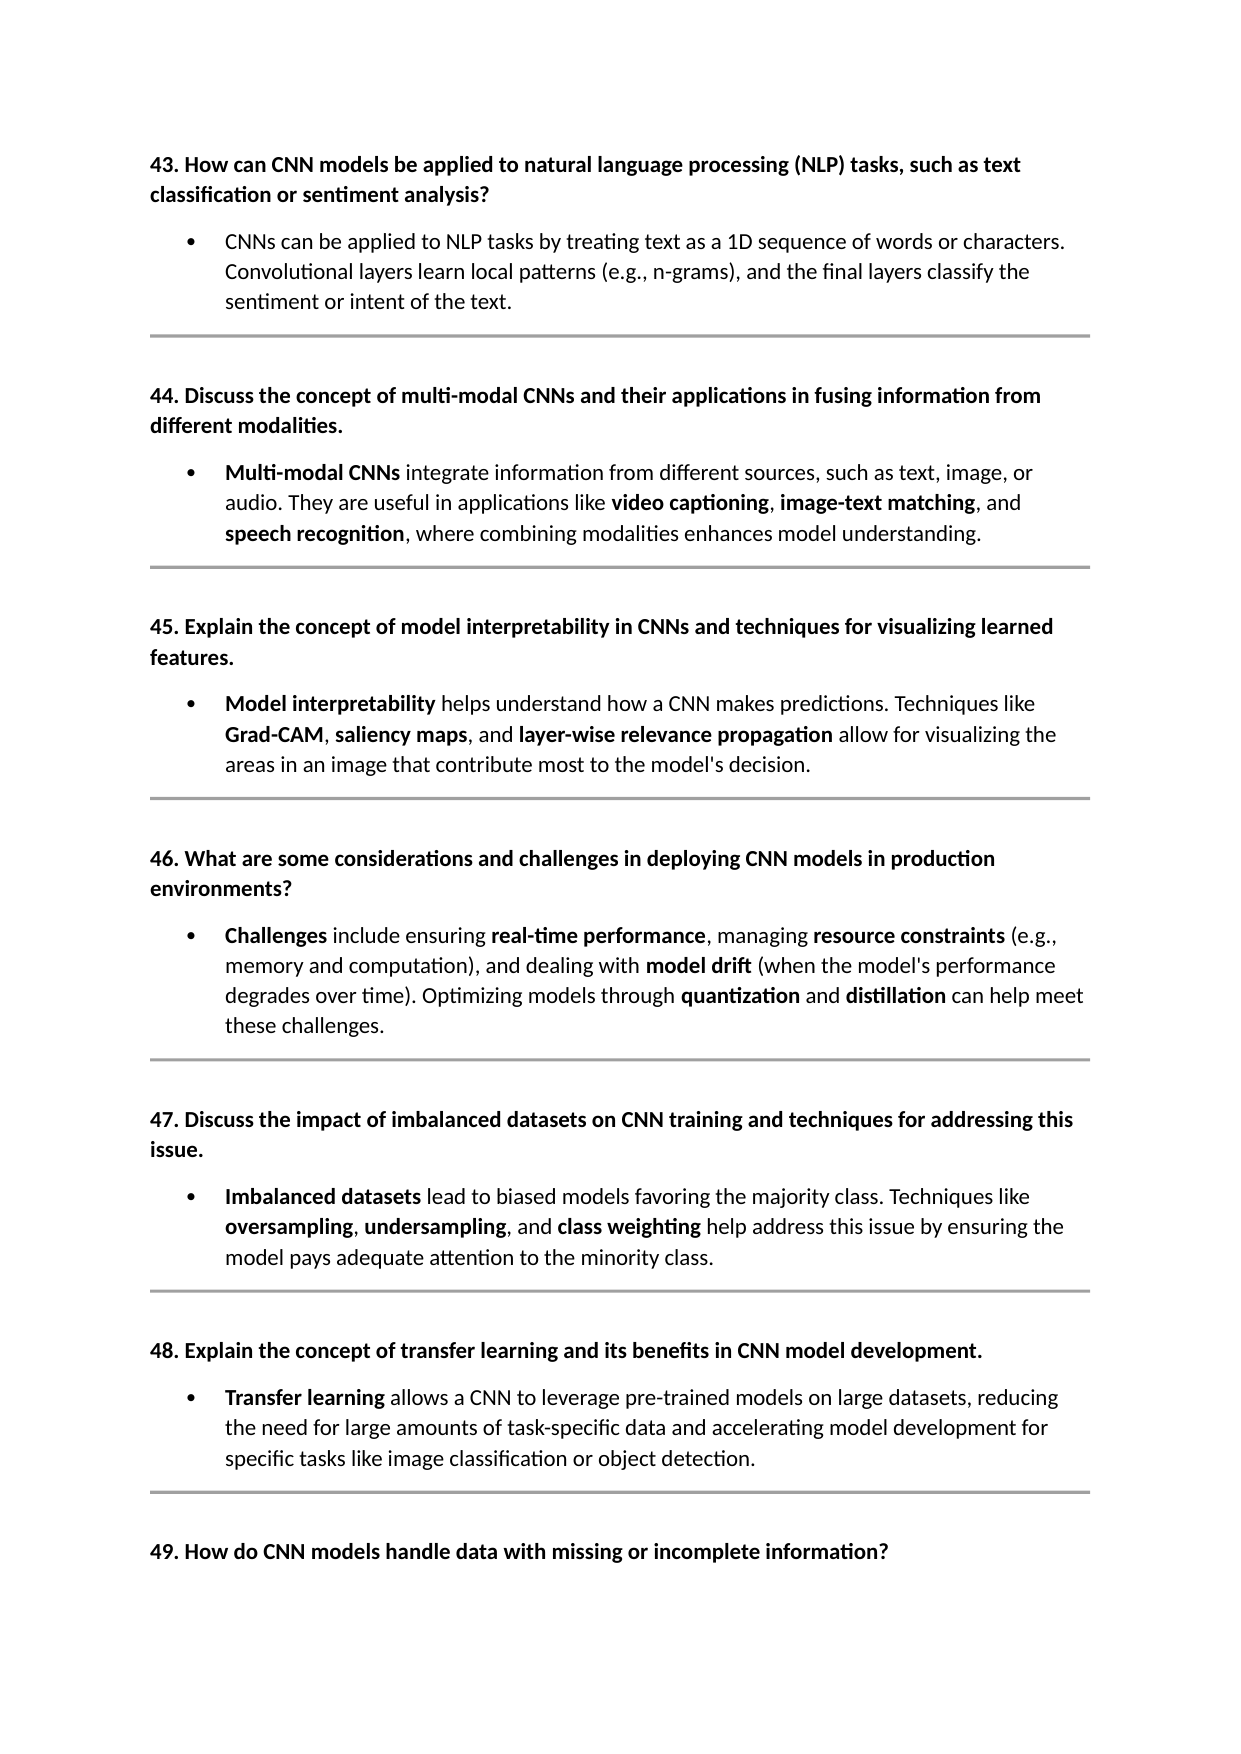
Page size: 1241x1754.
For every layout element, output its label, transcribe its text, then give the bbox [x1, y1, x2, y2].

text 46. What are some considerations and challenges in deploying CNN models in production environments? [150, 844, 1090, 902]
text 45. Explain the concept of model interpretability in CNNs and techniques for visualizing learned features. [150, 612, 1090, 671]
text 47. Discuss the impact of imbalanced datasets on CNN training and techniques for addressing this issue. [150, 1105, 1090, 1163]
list Model interpretability helps understand how a CNN makes predictions. Techniques like Grad-CAM, saliency maps, and layer-wise relevance propagation allow for visualizing the areas in an image that contribute most to the model's decision. [187, 689, 1090, 778]
list CNNs can be applied to NLP tasks by treating text as a 1D sequence of words or characters. Convolutional layers learn local patterns (e.g., n-grams), and the final layers classify the sentiment or intent of the text. [187, 227, 1090, 316]
text 49. How do CNN models handle data with missing or incomplete information? [150, 1537, 1090, 1566]
text 48. Explain the concept of transfer learning and its benefits in CNN model development. [150, 1336, 1090, 1364]
list Challenges include ensuring real-time performance, managing resource constraints (e.g., memory and computation), and dealing with model drift (when the model's performance degrades over time). Optimizing models through quantization and distillation can help meet these challenges. [187, 921, 1090, 1039]
list Transfer learning allows a CNN to leverage pre-trained models on large datasets, reducing the need for large amounts of task-specific data and accelerating model development for specific tasks like image classification or object detection. [187, 1383, 1090, 1472]
text 44. Discuss the concept of multi-modal CNNs and their applications in fusing information from different modalities. [150, 381, 1090, 439]
text 43. How can CNN models be applied to natural language processing (NLP) tasks, such as text classification or sentiment analysis? [150, 150, 1090, 208]
list Imbalanced datasets lead to biased models favoring the majority class. Techniques like oversampling, undersampling, and class weighting help address this issue by ensuring the model pays adequate attention to the minority class. [187, 1182, 1090, 1271]
list Multi-modal CNNs integrate information from different sources, such as text, image, or audio. They are useful in applications like video captioning, image-text matching, and speech recognition, where combining modalities enhances model understanding. [187, 458, 1090, 547]
